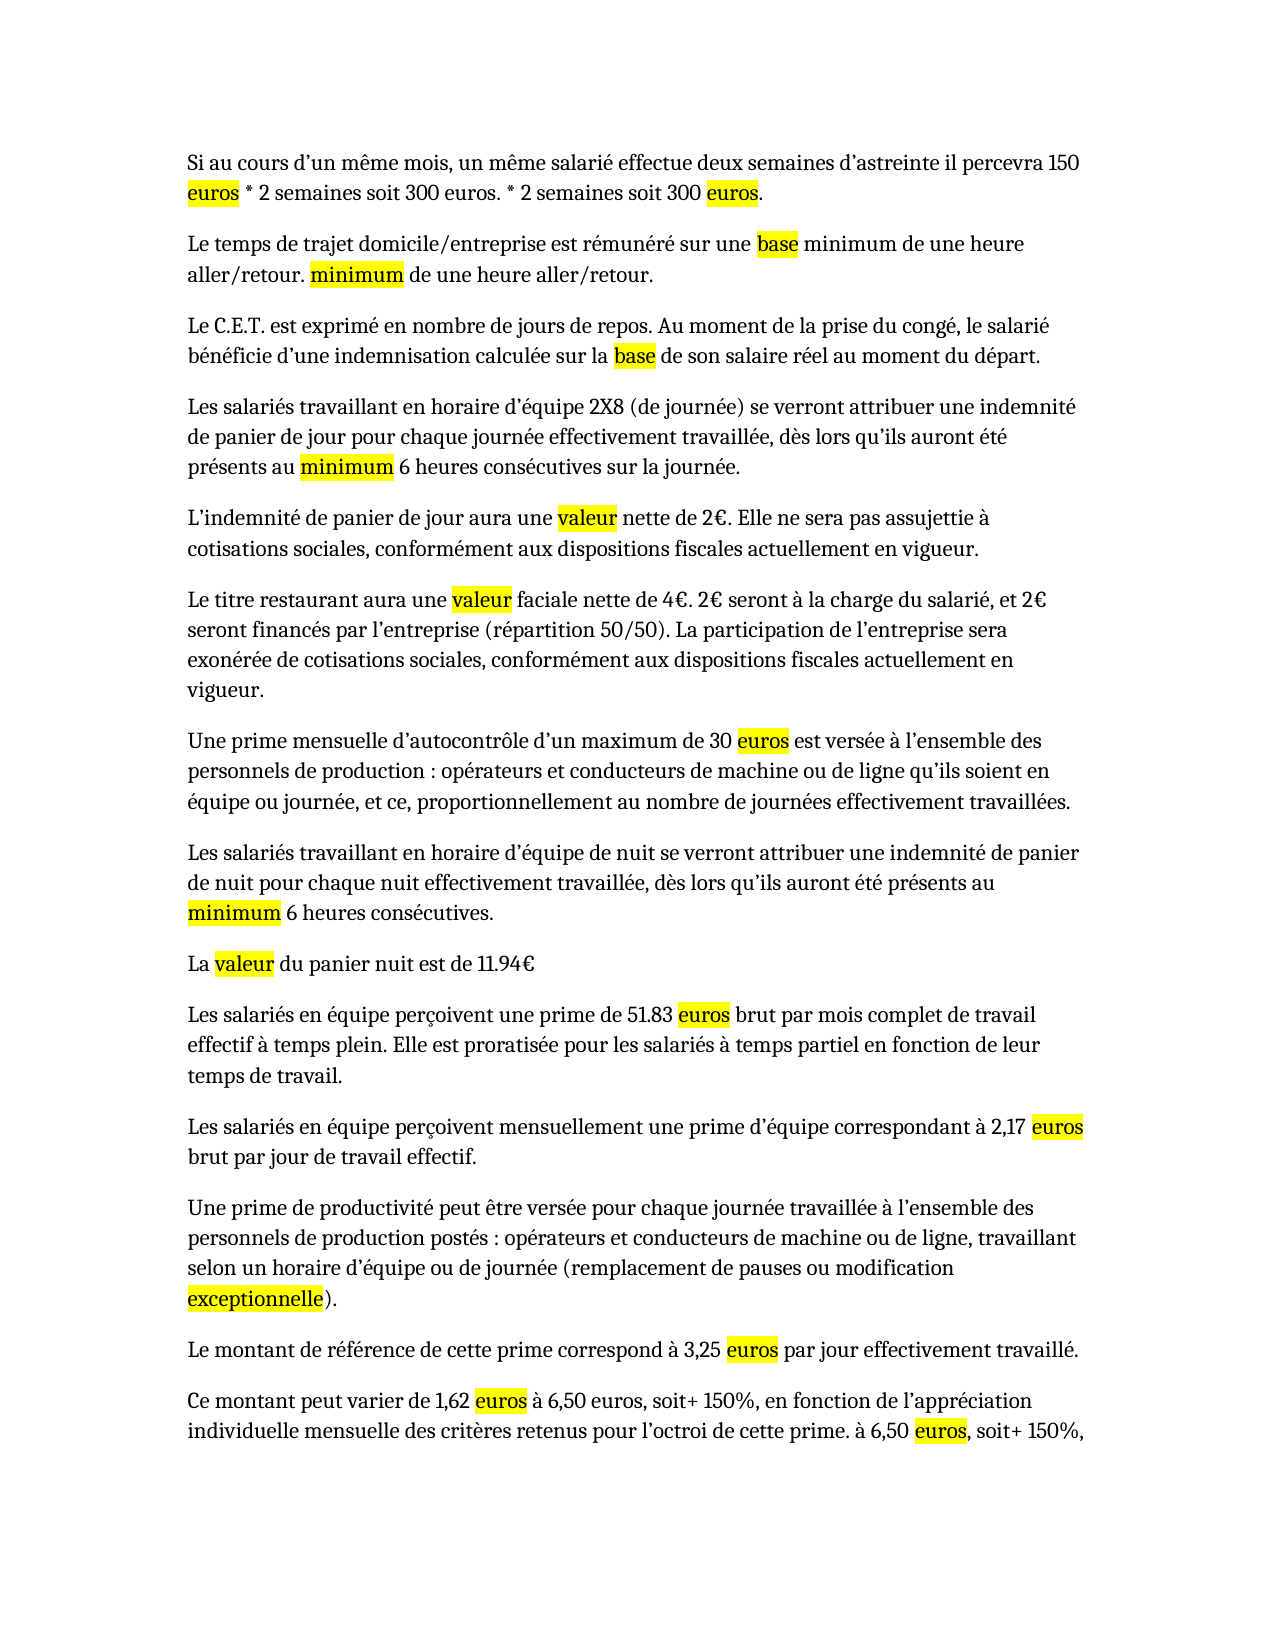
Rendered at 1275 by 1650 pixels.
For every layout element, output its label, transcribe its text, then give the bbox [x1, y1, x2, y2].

text Le titre restaurant aura une valeur faciale nette de 4€. 2€ seront à la charge du salarié, et 2€ seront financés par l’entreprise (répartition 50/50). La participation de l’entreprise sera exonérée de cotisations sociales, conformément aux dispositions fiscales actuellement en vigueur. [187, 586, 1087, 703]
text La valeur du panier nuit est de 11.94€ [274, 951, 1087, 977]
text Les salariés travaillant en horaire d’équipe 2X8 (de journée) se verront attribuer une indemnité de panier de jour pour chaque journée effectivement travaillée, dès lors qu’ils auront été présents au minimum 6 heures consécutives sur la journée. [187, 394, 1087, 481]
text Les salariés en équipe perçoivent mensuellement une prime d’équipe correspondant à 2,17 euros brut par jour de travail effectif. [187, 1113, 1087, 1170]
text Une prime de productivité peut être versée pour chaque journée travaillée à l’ensemble des personnels de production postés : opérateurs et conducteurs de machine ou de ligne, travaillant selon un horaire d’équipe ou de journée (remplacement de pauses ou modification exceptionnelle). [187, 1195, 1087, 1312]
text Le montant de référence de cette prime correspond à 3,25 euros par jour effectivement travaillé. [187, 1336, 727, 1363]
text Le C.E.T. est exprimé en nombre de jours de repos. Au moment de la prise du congé, le salarié bénéficie d’une indemnisation calculée sur la base de son salaire réel au moment du départ. [187, 312, 1087, 369]
text L’indemnité de panier de jour aura une valeur nette de 2€. Elle ne sera pas assujettie à cotisations sociales, conformément aux dispositions fiscales actuellement en vigueur. [187, 505, 1087, 562]
text Si au cours d’un même mois, un même salarié effectue deux semaines d’astreinte il percevra 150 euros * 2 semaines soit 300 euros. * 2 semaines soit 300 euros. [187, 150, 1087, 207]
text Les salariés travaillant en horaire d’équipe de nuit se verront attribuer une indemnité de panier de nuit pour chaque nuit effectivement travaillée, dès lors qu’ils auront été présents au minimum 6 heures consécutives. [187, 839, 1087, 926]
text Les salariés en équipe perçoivent une prime de 51.83 euros brut par mois complet de travail effectif à temps plein. Elle est proratisée pour les salariés à temps partiel en fonction de leur temps de travail. [187, 1002, 1087, 1089]
text Le temps de trajet domicile/entreprise est rémunéré sur une base minimum de une heure aller/retour. minimum de une heure aller/retour. [187, 231, 1087, 288]
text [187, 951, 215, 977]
text Une prime mensuelle d’autocontrôle d’un maximum de 30 euros est versée à l’ensemble des personnels de production : opérateurs et conducteurs de machine ou de ligne qu’ils soient en équipe ou journée, et ce, proportionnellement au nombre de journées effectivement travaillées. [187, 728, 1087, 815]
text Le montant de référence de cette prime correspond à 3,25 euros par jour effectivement travaillé. [778, 1336, 1087, 1363]
